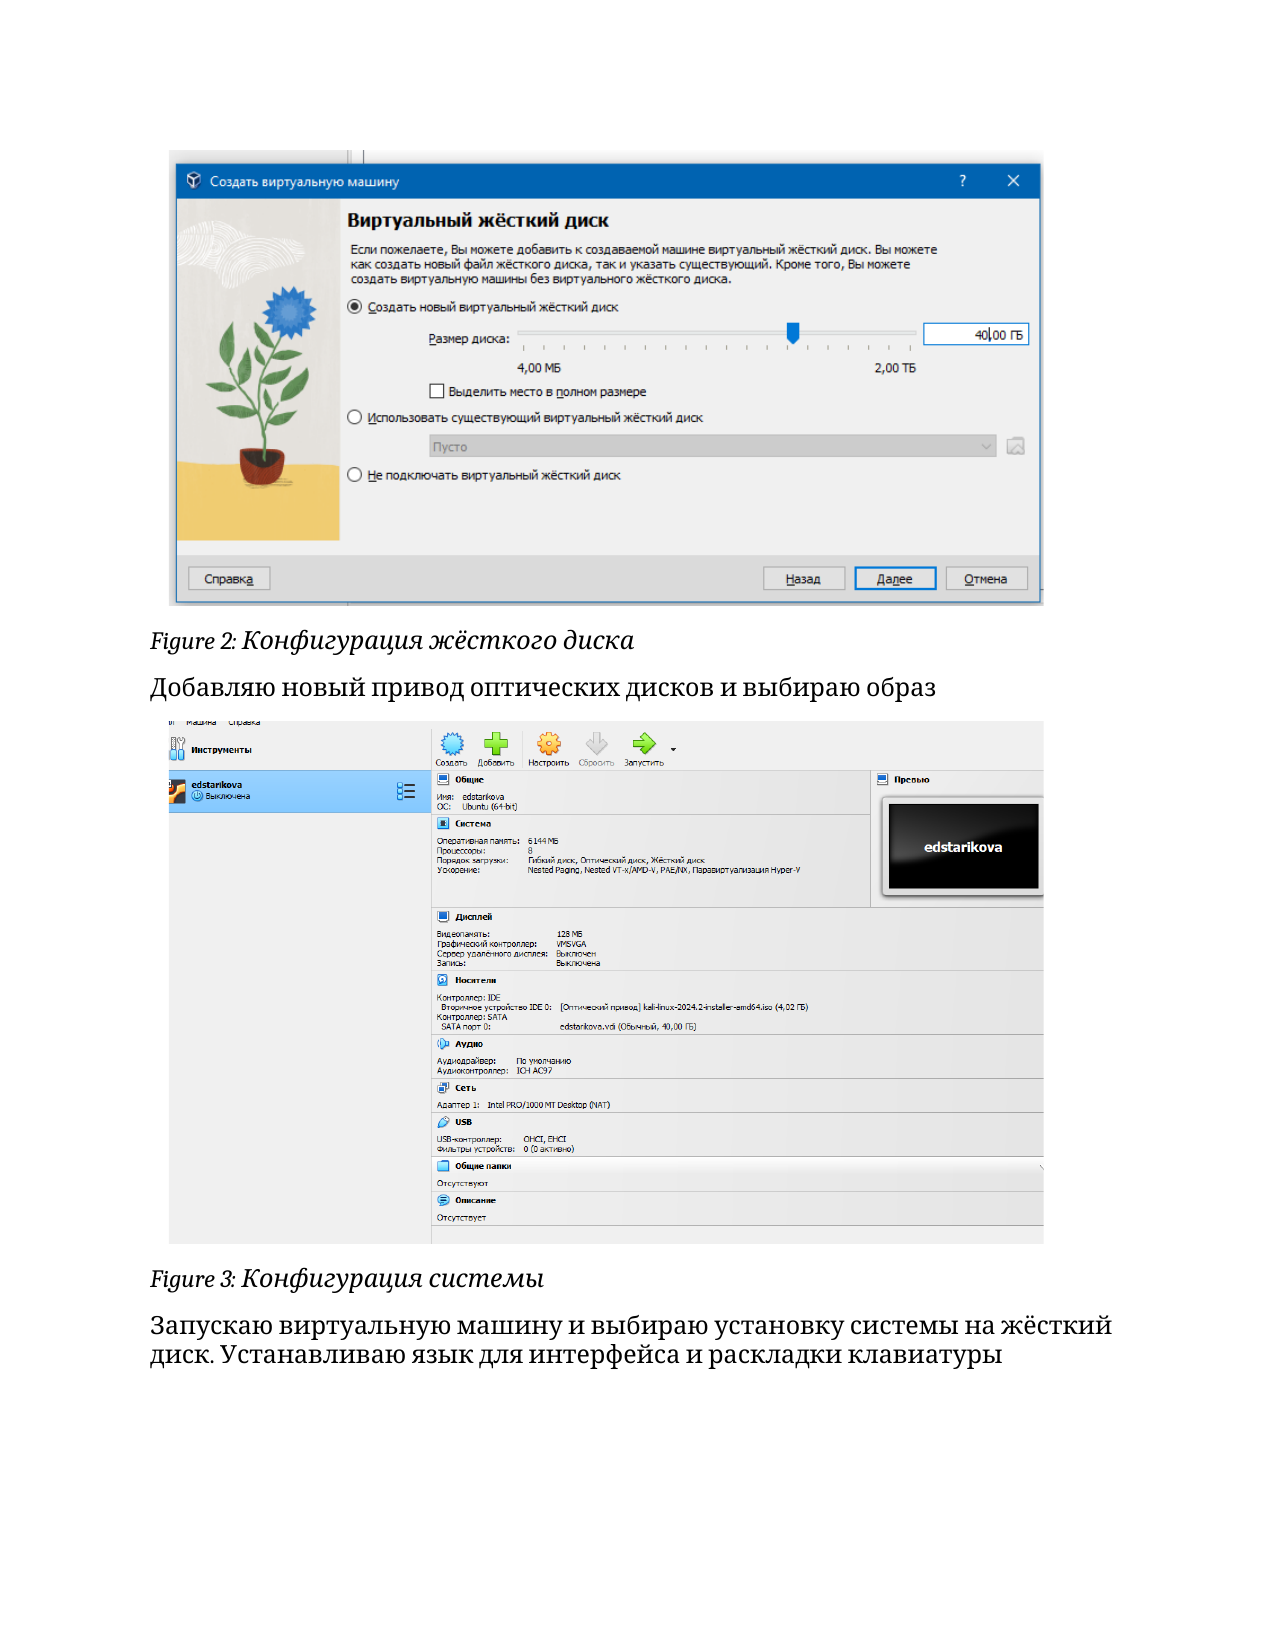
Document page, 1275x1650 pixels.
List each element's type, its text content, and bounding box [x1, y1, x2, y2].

picture [168, 721, 1044, 1244]
text Figure 2: Конфигурация жёсткого диска [150, 627, 1125, 656]
text Добавляю новый привод оптических дисков и выбираю образ [150, 674, 1125, 703]
picture [168, 150, 1044, 606]
text Figure 3: Конфигурация системы [150, 1265, 1125, 1293]
text Запускаю виртуальную машину и выбираю установку системы на жёсткий диск. Устанавливаю язык для интерфейса и раскладки клавиатуры [150, 1312, 1125, 1370]
